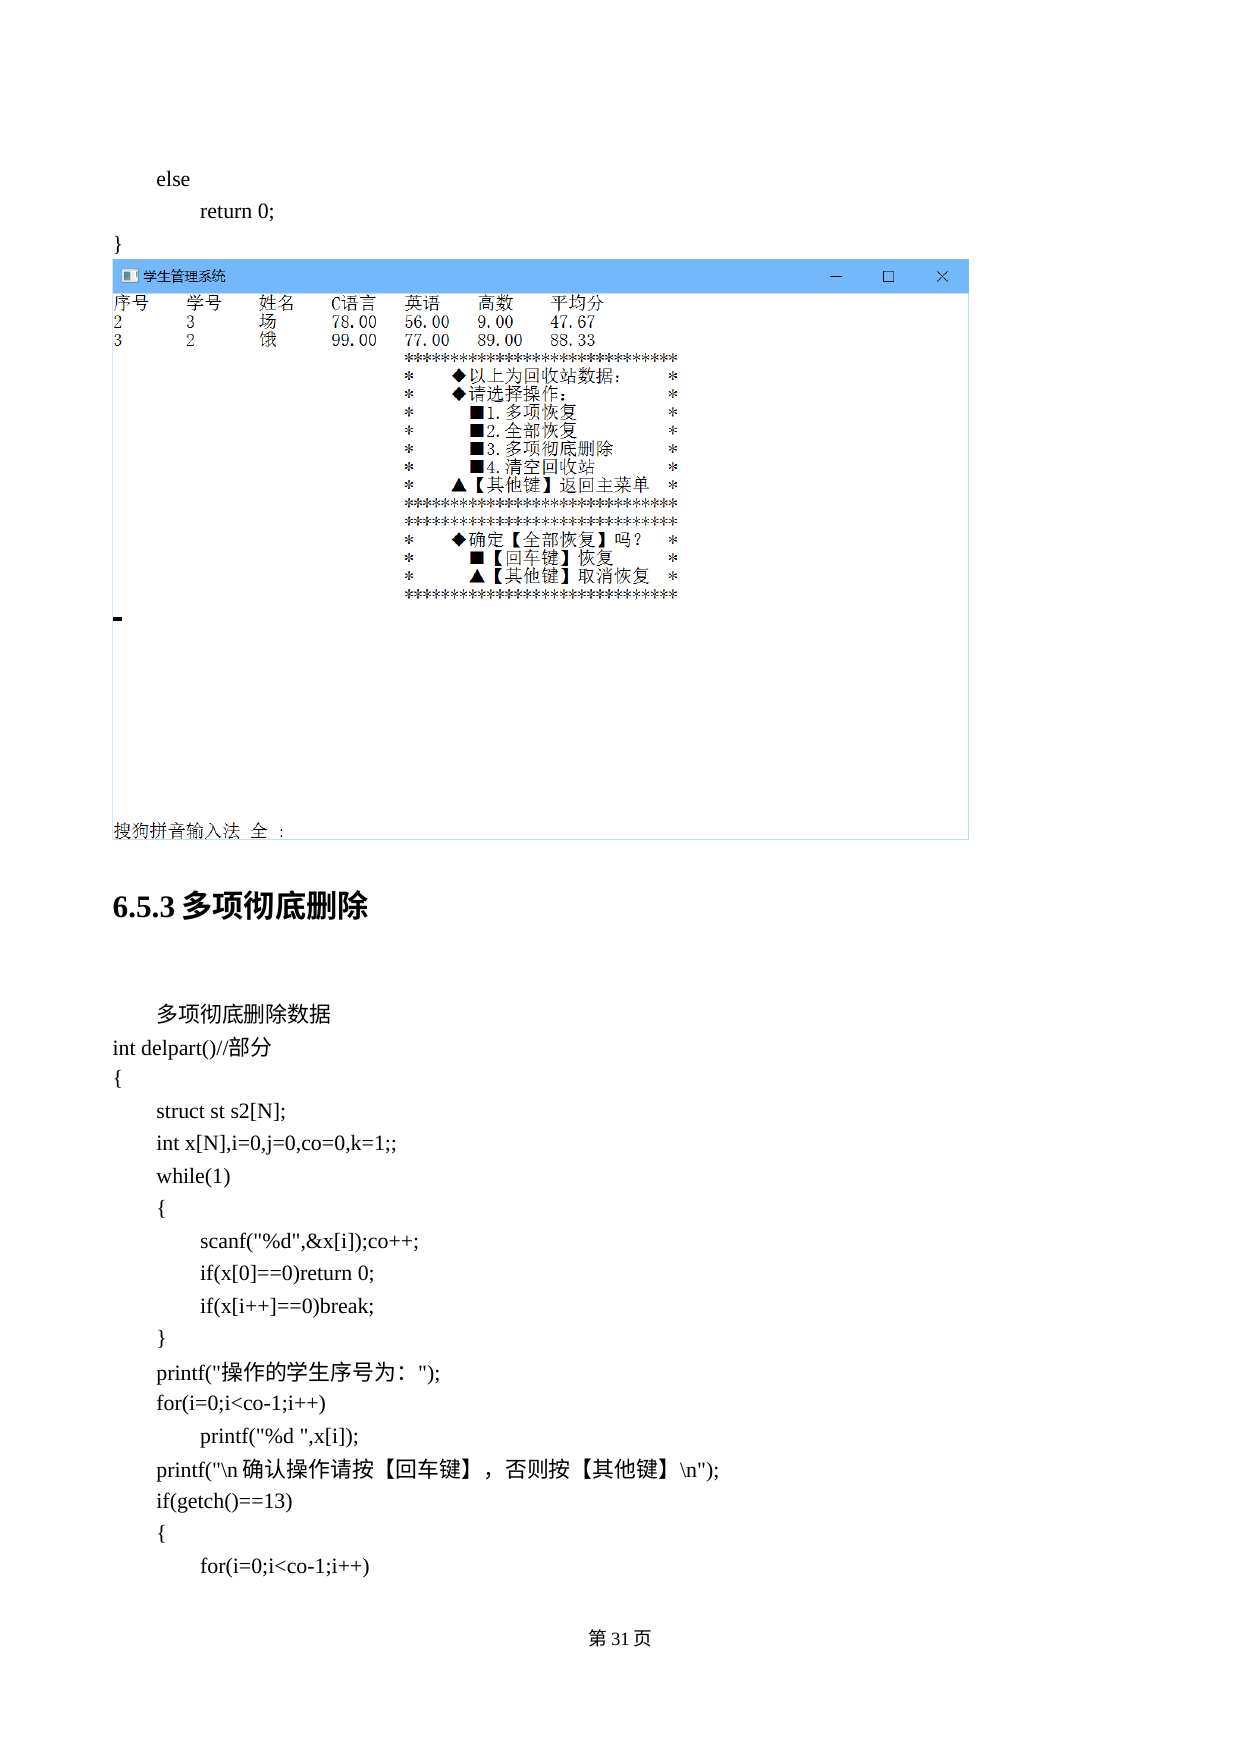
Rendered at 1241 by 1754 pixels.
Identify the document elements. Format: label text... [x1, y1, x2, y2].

text struct st s2[N]; [112, 1094, 1128, 1127]
text } [112, 1322, 1128, 1354]
subtitle 6.5.3多项彻底删除 [112, 872, 1128, 937]
text if(x[0]==0)return 0; [112, 1257, 1128, 1289]
picture [112, 259, 969, 840]
text { [112, 1192, 1128, 1224]
text for(i=0;i<co-1;i++) [112, 1387, 1128, 1419]
text int x[N],i=0,j=0,co=0,k=1;; [112, 1127, 1128, 1159]
text printf("\n确认操作请按【回车键】，否则按【其他键】\n"); [112, 1452, 1128, 1484]
text scanf("%d",&x[i]);co++; [112, 1224, 1128, 1257]
text 多项彻底删除数据 [112, 997, 1128, 1029]
text printf("%d ",x[i]); [112, 1419, 1128, 1452]
text else [112, 162, 1128, 194]
text { [112, 1517, 1128, 1549]
text } [112, 227, 1128, 259]
text while(1) [112, 1159, 1128, 1192]
text for(i=0;i<co-1;i++) [112, 1549, 1128, 1582]
text if(getch()==13) [112, 1484, 1128, 1517]
text { [112, 1062, 1128, 1094]
text return 0; [112, 194, 1128, 227]
text printf("操作的学生序号为："); [112, 1354, 1128, 1387]
text if(x[i++]==0)break; [112, 1289, 1128, 1322]
text int delpart()//部分 [112, 1029, 1128, 1062]
